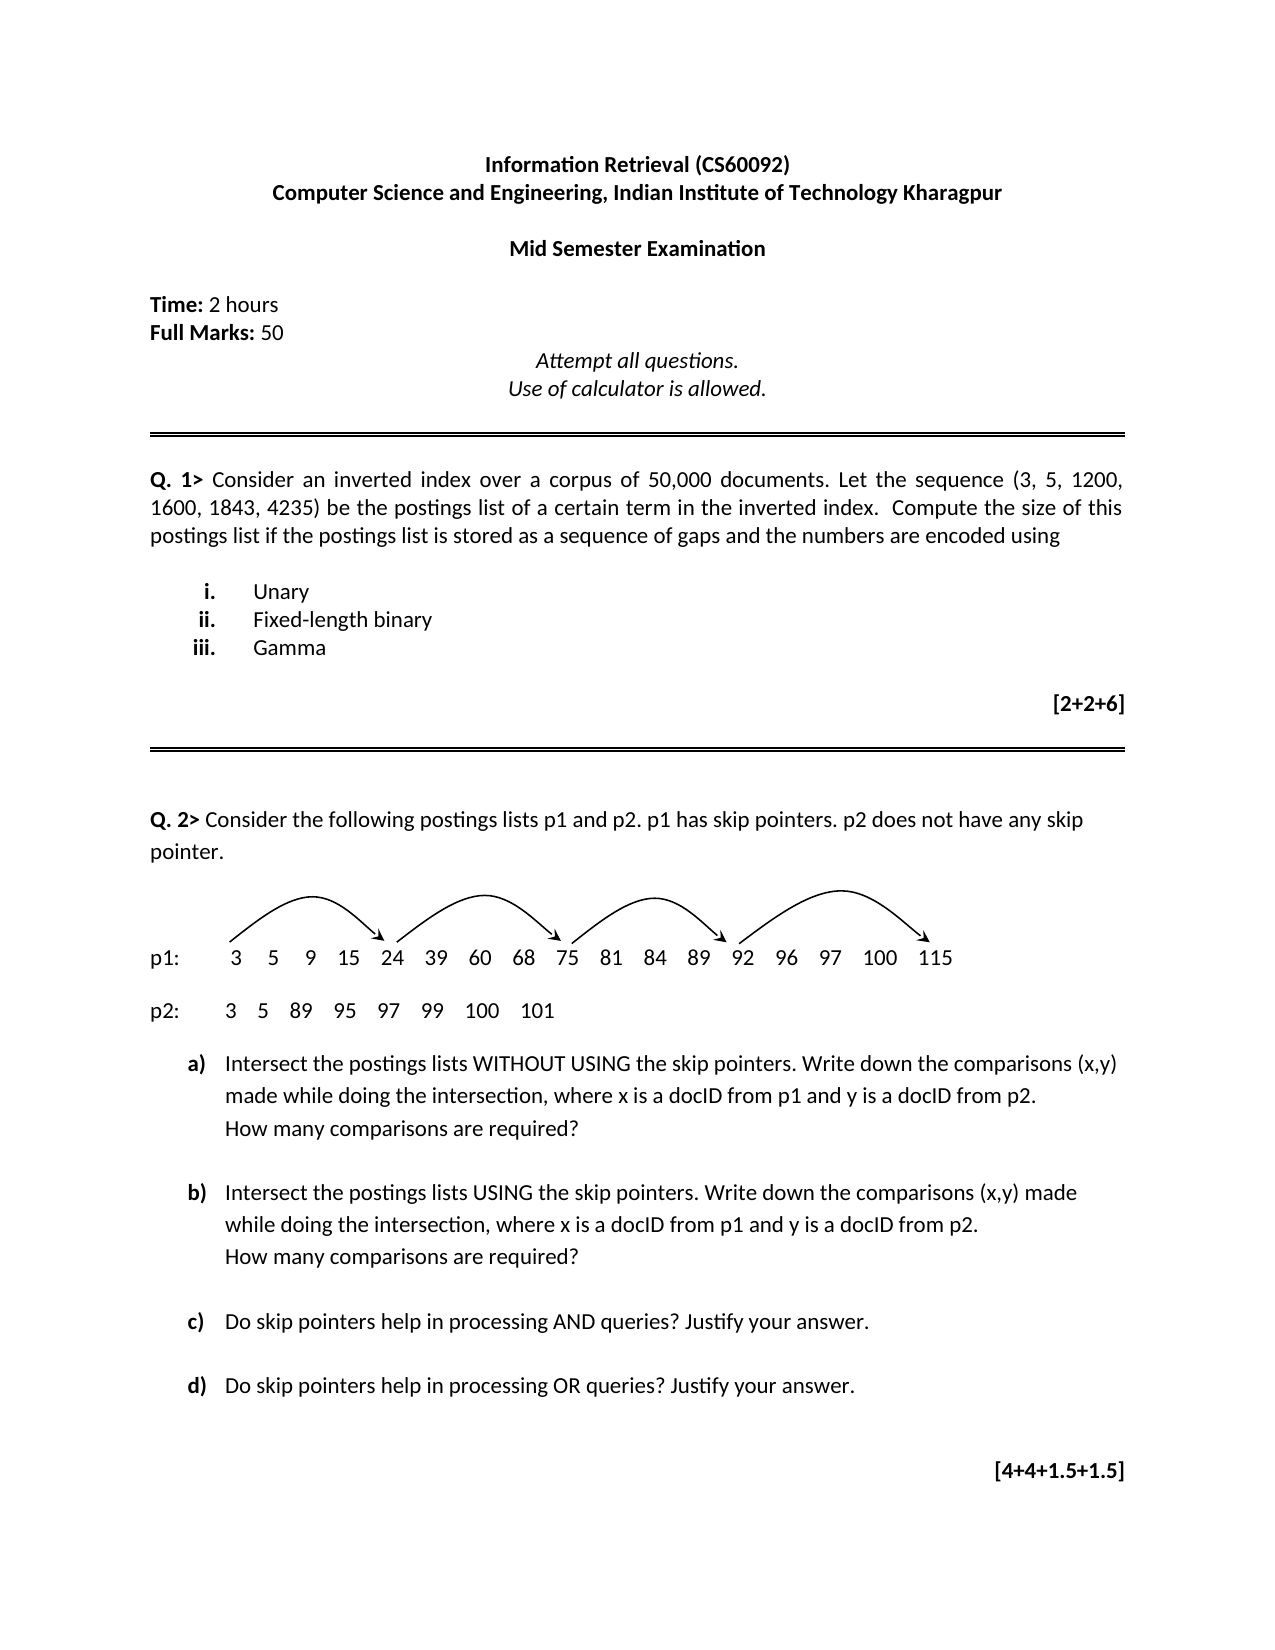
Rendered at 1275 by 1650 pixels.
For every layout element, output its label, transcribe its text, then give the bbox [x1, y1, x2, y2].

text [2+2+6] [150, 689, 1125, 717]
text Q. 1> Consider an inverted index over a corpus of 50,000 documents. Let the sequence (3, 5, 1200, 1600, 1843, 4235) be the postings list of a certain term in the inverted index. Compute the size of this postings list if the postings list is stored as a sequence of gaps and the numbers are encoded using [150, 465, 1125, 549]
list Unary [216, 577, 1125, 605]
text [4+4+1.5+1.5] [150, 1456, 1125, 1484]
list Do skip pointers help in processing OR queries? Justify your answer. [187, 1371, 1125, 1399]
list Fixed-length binary [216, 605, 1125, 633]
text Computer Science and Engineering, Indian Institute of Technology Kharagpur [150, 178, 1125, 206]
text Mid Semester Examination [150, 234, 1125, 262]
text Information Retrieval (CS60092) [150, 150, 1125, 178]
list How many comparisons are required? [225, 1114, 1125, 1142]
text Full Marks: 50 [150, 318, 1125, 346]
text Use of calculator is allowed. [150, 374, 1125, 402]
text Attempt all questions. [150, 346, 1125, 374]
list Do skip pointers help in processing AND queries? Justify your answer. [187, 1307, 1125, 1335]
text p2: 3 5 89 95 97 99 100 101 [150, 996, 1125, 1024]
text p1: 3 5 9 15 24 39 60 68 75 81 84 89 92 96 97 100 115 [150, 943, 1125, 971]
list How many comparisons are required? [225, 1242, 1125, 1270]
list Intersect the postings lists WITHOUT USING the skip pointers. Write down the comparisons (x,y) made while doing the intersection, where x is a docID from p1 and y is a docID from p2. [187, 1049, 1125, 1109]
text Q. 2> Consider the following postings lists p1 and p2. p1 has skip pointers. p2 does not have any skip pointer. [150, 805, 1125, 865]
list Gamma [216, 633, 1125, 661]
list Intersect the postings lists USING the skip pointers. Write down the comparisons (x,y) made while doing the intersection, where x is a docID from p1 and y is a docID from p2. [187, 1178, 1125, 1238]
text Time: 2 hours [150, 290, 1125, 318]
